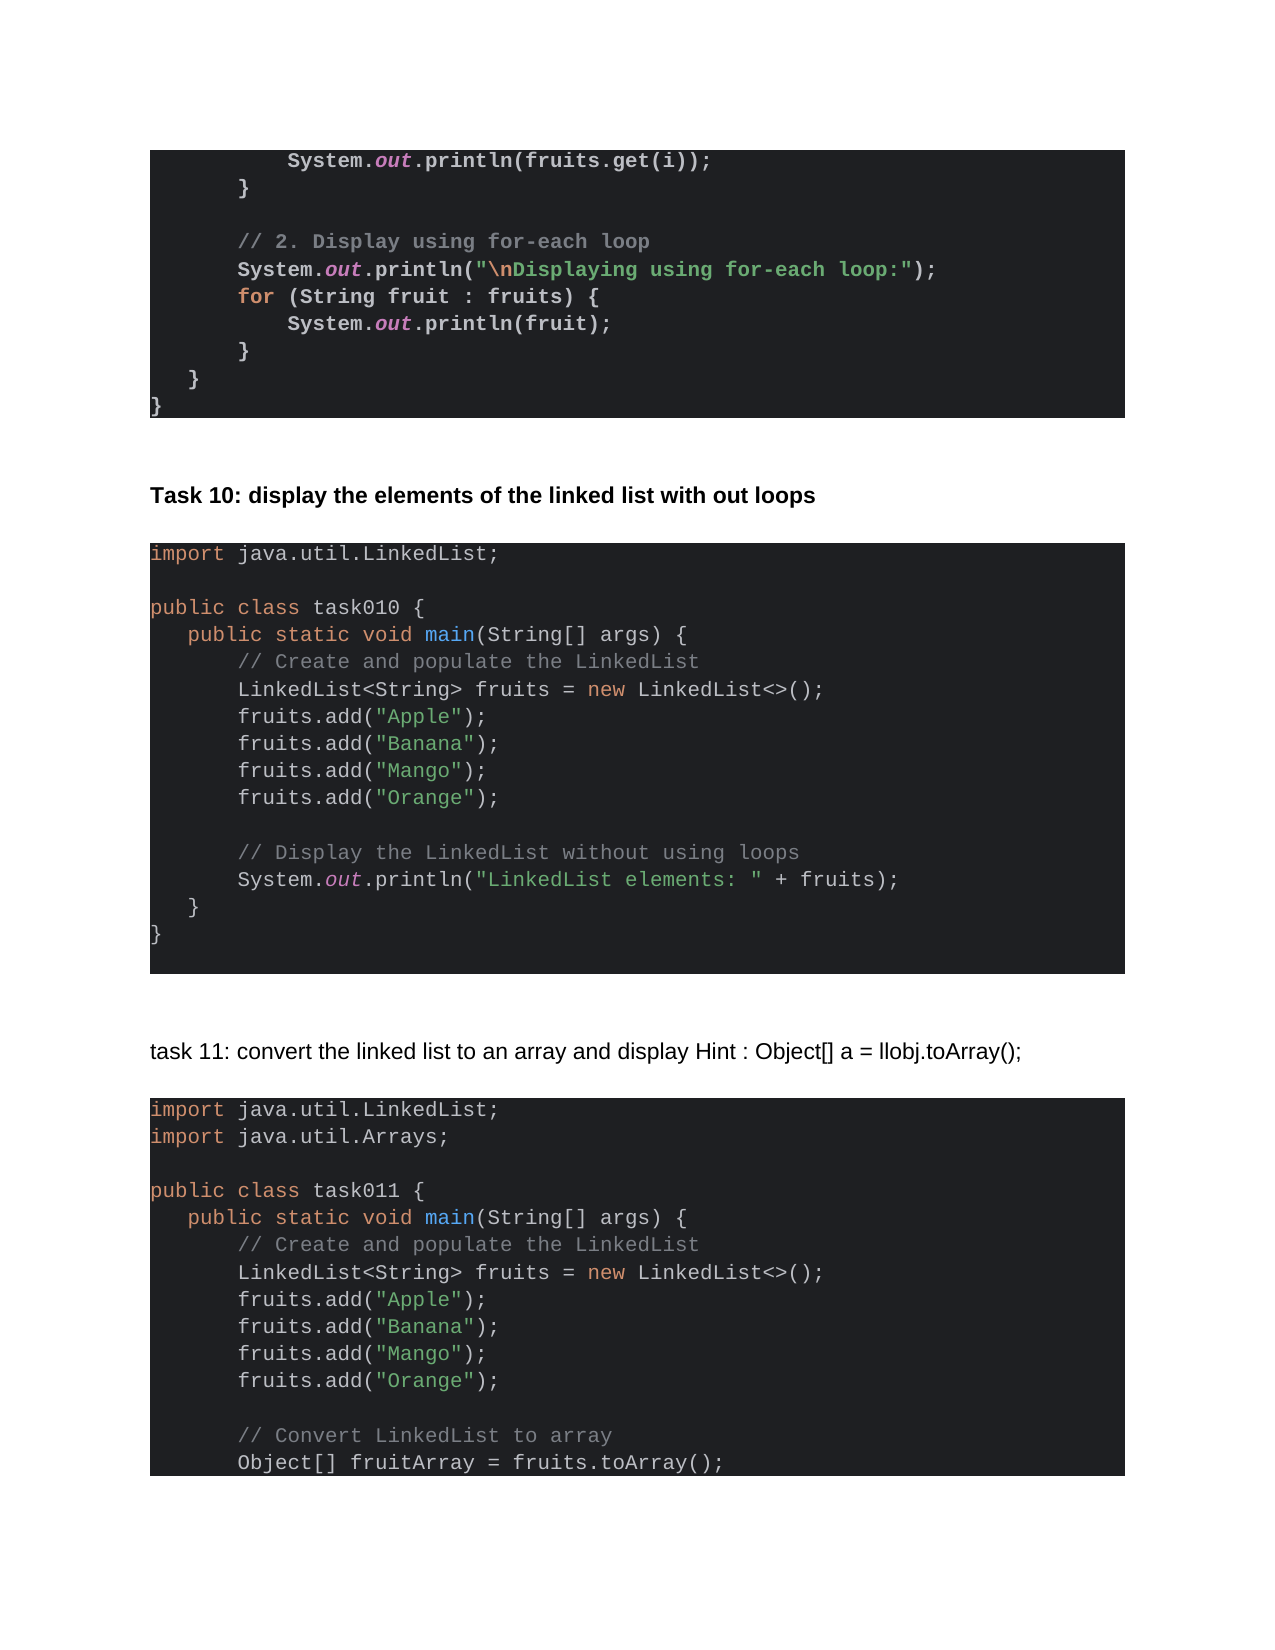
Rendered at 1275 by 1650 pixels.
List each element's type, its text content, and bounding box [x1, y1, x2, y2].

text LinkedList<String> fruits = new LinkedList<>(); [150, 679, 1125, 702]
text task 11: convert the linked list to an array and display Hint : Object[] a = llobj.toArray(); [150, 1038, 1125, 1064]
text System.out.println("\nDisplaying using for-each loop:"); [150, 259, 1125, 282]
text fruits.add("Apple"); [150, 1289, 1125, 1312]
text // Create and populate the LinkedList [150, 651, 1125, 675]
text public class task011 { [150, 1180, 1125, 1204]
text LinkedList<String> fruits = new LinkedList<>(); [150, 1262, 1125, 1285]
text } [150, 395, 1125, 418]
text Object[] fruitArray = fruits.toArray(); [150, 1452, 1125, 1476]
text fruits.add("Banana"); [150, 1316, 1125, 1340]
text System.out.println(fruit); [150, 313, 1125, 337]
text // Convert LinkedList to array [150, 1425, 1125, 1448]
text } [150, 340, 1125, 364]
text fruits.add("Apple"); [150, 706, 1125, 729]
text System.out.println(fruits.get(i)); [150, 150, 1125, 174]
text fruits.add("Mango"); [150, 760, 1125, 784]
text Task 10: display the elements of the linked list with out loops [150, 482, 1125, 509]
text public class task010 { [150, 597, 1125, 621]
text import java.util.LinkedList; [150, 543, 1125, 566]
text fruits.add("Banana"); [150, 733, 1125, 757]
text fruits.add("Orange"); [150, 787, 1125, 811]
text } [150, 177, 1125, 201]
text fruits.add("Orange"); [150, 1370, 1125, 1394]
text import java.util.LinkedList; [150, 1098, 1125, 1122]
text } [150, 896, 1125, 920]
text System.out.println("LinkedList elements: " + fruits); [150, 869, 1125, 893]
text fruits.add("Mango"); [150, 1343, 1125, 1367]
text // Display the LinkedList without using loops [150, 842, 1125, 865]
text for (String fruit : fruits) { [150, 286, 1125, 309]
text } [150, 923, 1125, 947]
text // Create and populate the LinkedList [150, 1234, 1125, 1258]
text // 2. Display using for-each loop [150, 232, 1125, 255]
text } [150, 367, 1125, 391]
text public static void main(String[] args) { [150, 624, 1125, 648]
text public static void main(String[] args) { [150, 1207, 1125, 1231]
text import java.util.Arrays; [150, 1126, 1125, 1149]
